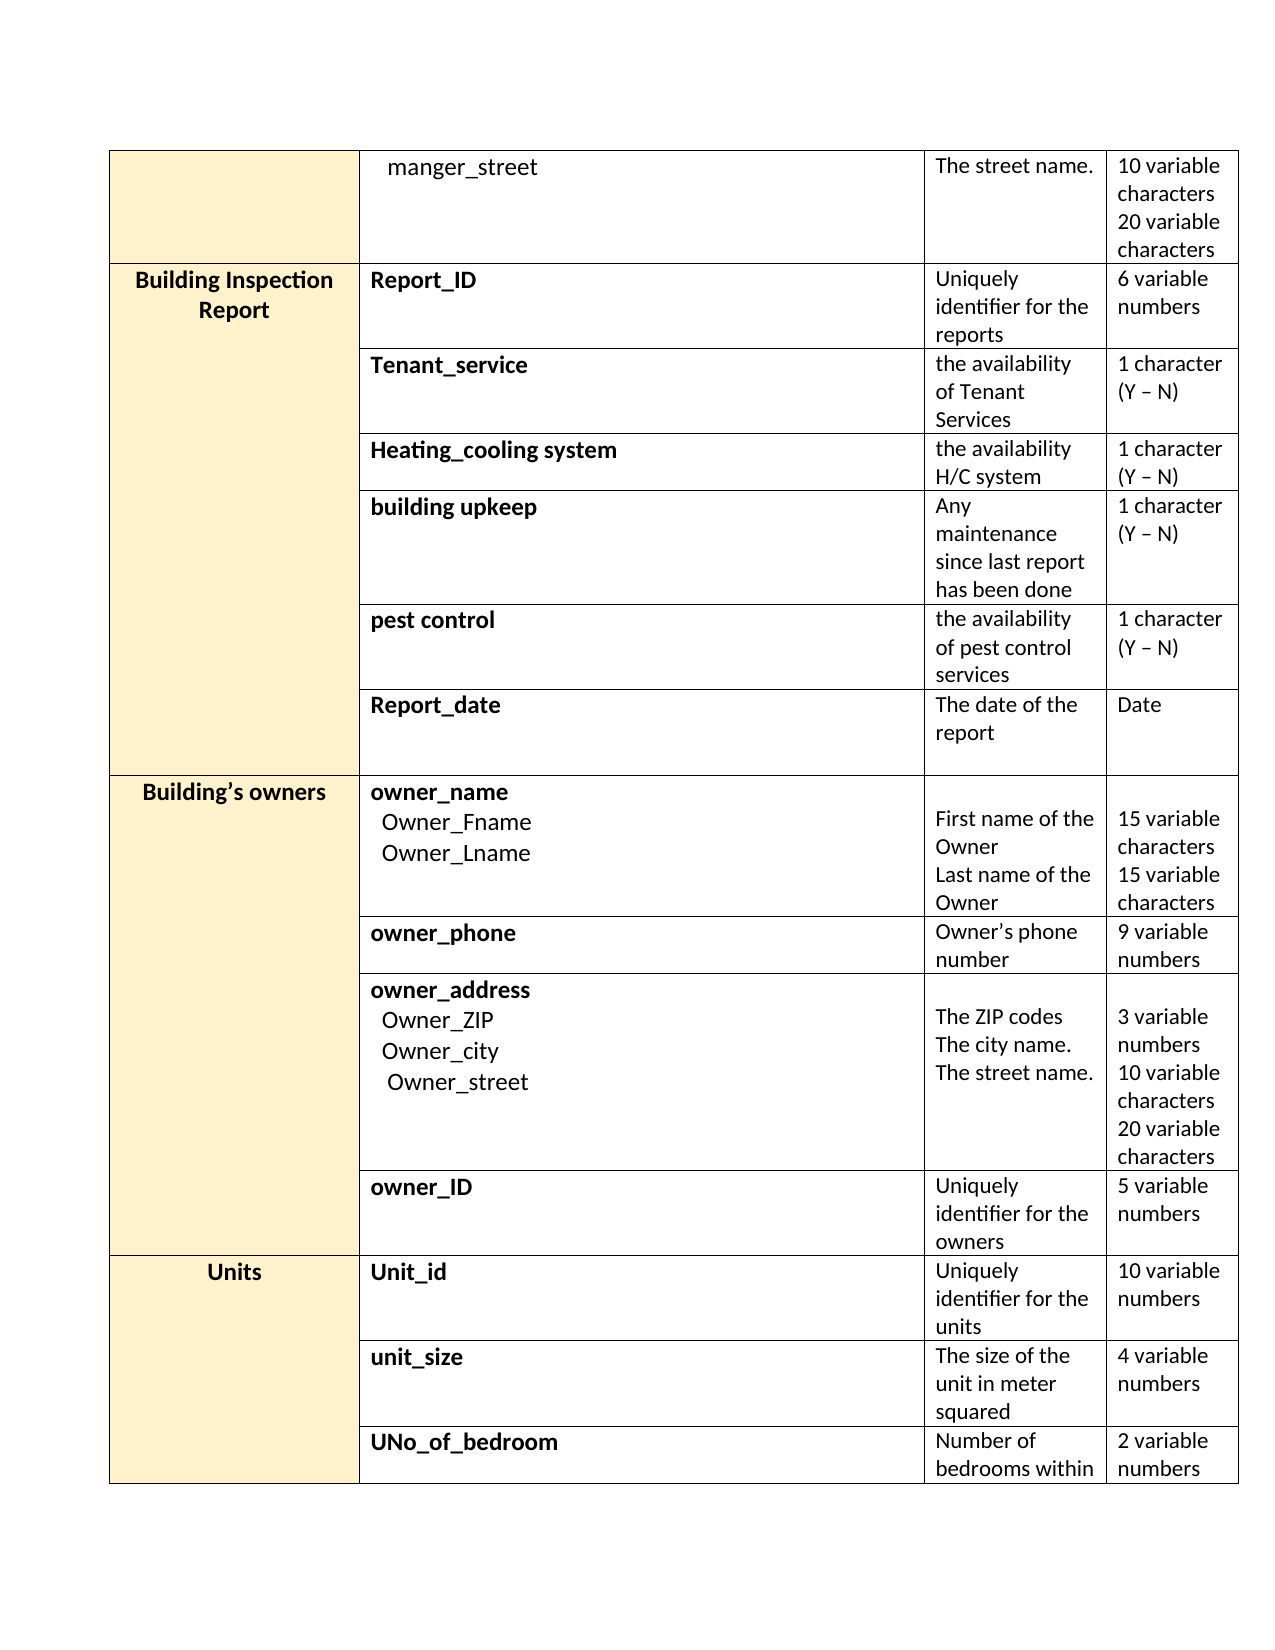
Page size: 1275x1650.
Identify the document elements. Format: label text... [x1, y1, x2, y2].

table_cell unit_size [360, 1341, 924, 1426]
table_cell the availability of pest control services [925, 605, 1106, 689]
table_cell 3 variable numbers 10 variable characters 20 variable characters [1107, 974, 1238, 1170]
table_cell 1 character (Y – N) [1107, 491, 1238, 603]
table_cell Heating_cooling system [360, 434, 924, 490]
table_cell Owner’s phone number [925, 917, 1106, 973]
table_cell building upkeep [360, 491, 924, 603]
table_cell owner_name Owner_Fname Owner_Lname [360, 776, 924, 916]
table_cell Unit_id [360, 1256, 924, 1340]
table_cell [925, 151, 1106, 263]
table_cell Uniquely identifier for the units [925, 1256, 1106, 1340]
table_cell 4 variable numbers [1107, 1341, 1238, 1426]
table_cell Uniquely identifier for the owners [925, 1171, 1106, 1255]
table_cell Tenant_service [360, 349, 924, 433]
table_cell Date [1107, 690, 1238, 775]
table_cell owner_phone [360, 917, 924, 973]
table_cell 5 variable numbers [1107, 1171, 1238, 1255]
table_cell the availability of Tenant Services [925, 349, 1106, 433]
table_cell 6 variable numbers [1107, 264, 1238, 348]
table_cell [1107, 1427, 1238, 1483]
table_cell First name of the Owner Last name of the Owner [925, 776, 1106, 916]
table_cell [1107, 151, 1238, 263]
table_cell Units [110, 1256, 359, 1483]
table_cell 10 variable numbers [1107, 1256, 1238, 1340]
table_cell Building Inspection Report [110, 264, 359, 775]
table_cell 1 character (Y – N) [1107, 434, 1238, 490]
table_cell Any maintenance since last report has been done [925, 491, 1106, 603]
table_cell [360, 151, 924, 263]
table_cell pest control [360, 605, 924, 689]
table_cell 1 character (Y – N) [1107, 349, 1238, 433]
table_cell owner_address Owner_ZIP Owner_city Owner_street [360, 974, 924, 1170]
table_cell the availability H/C system [925, 434, 1106, 490]
table_cell owner_ID [360, 1171, 924, 1255]
table_cell The ZIP codes The city name. The street name. [925, 974, 1106, 1170]
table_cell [925, 1427, 1106, 1483]
table_cell 15 variable characters 15 variable characters [1107, 776, 1238, 916]
table_cell The date of the report [925, 690, 1106, 775]
table_cell Report_date [360, 690, 924, 775]
table_cell Uniquely identifier for the reports [925, 264, 1106, 348]
table_cell 1 character (Y – N) [1107, 605, 1238, 689]
table_cell 9 variable numbers [1107, 917, 1238, 973]
table_cell UNo_of_bedroom [360, 1427, 924, 1483]
table_cell The size of the unit in meter squared [925, 1341, 1106, 1426]
table_cell Building’s owners [110, 776, 359, 1255]
table_cell Report_ID [360, 264, 924, 348]
